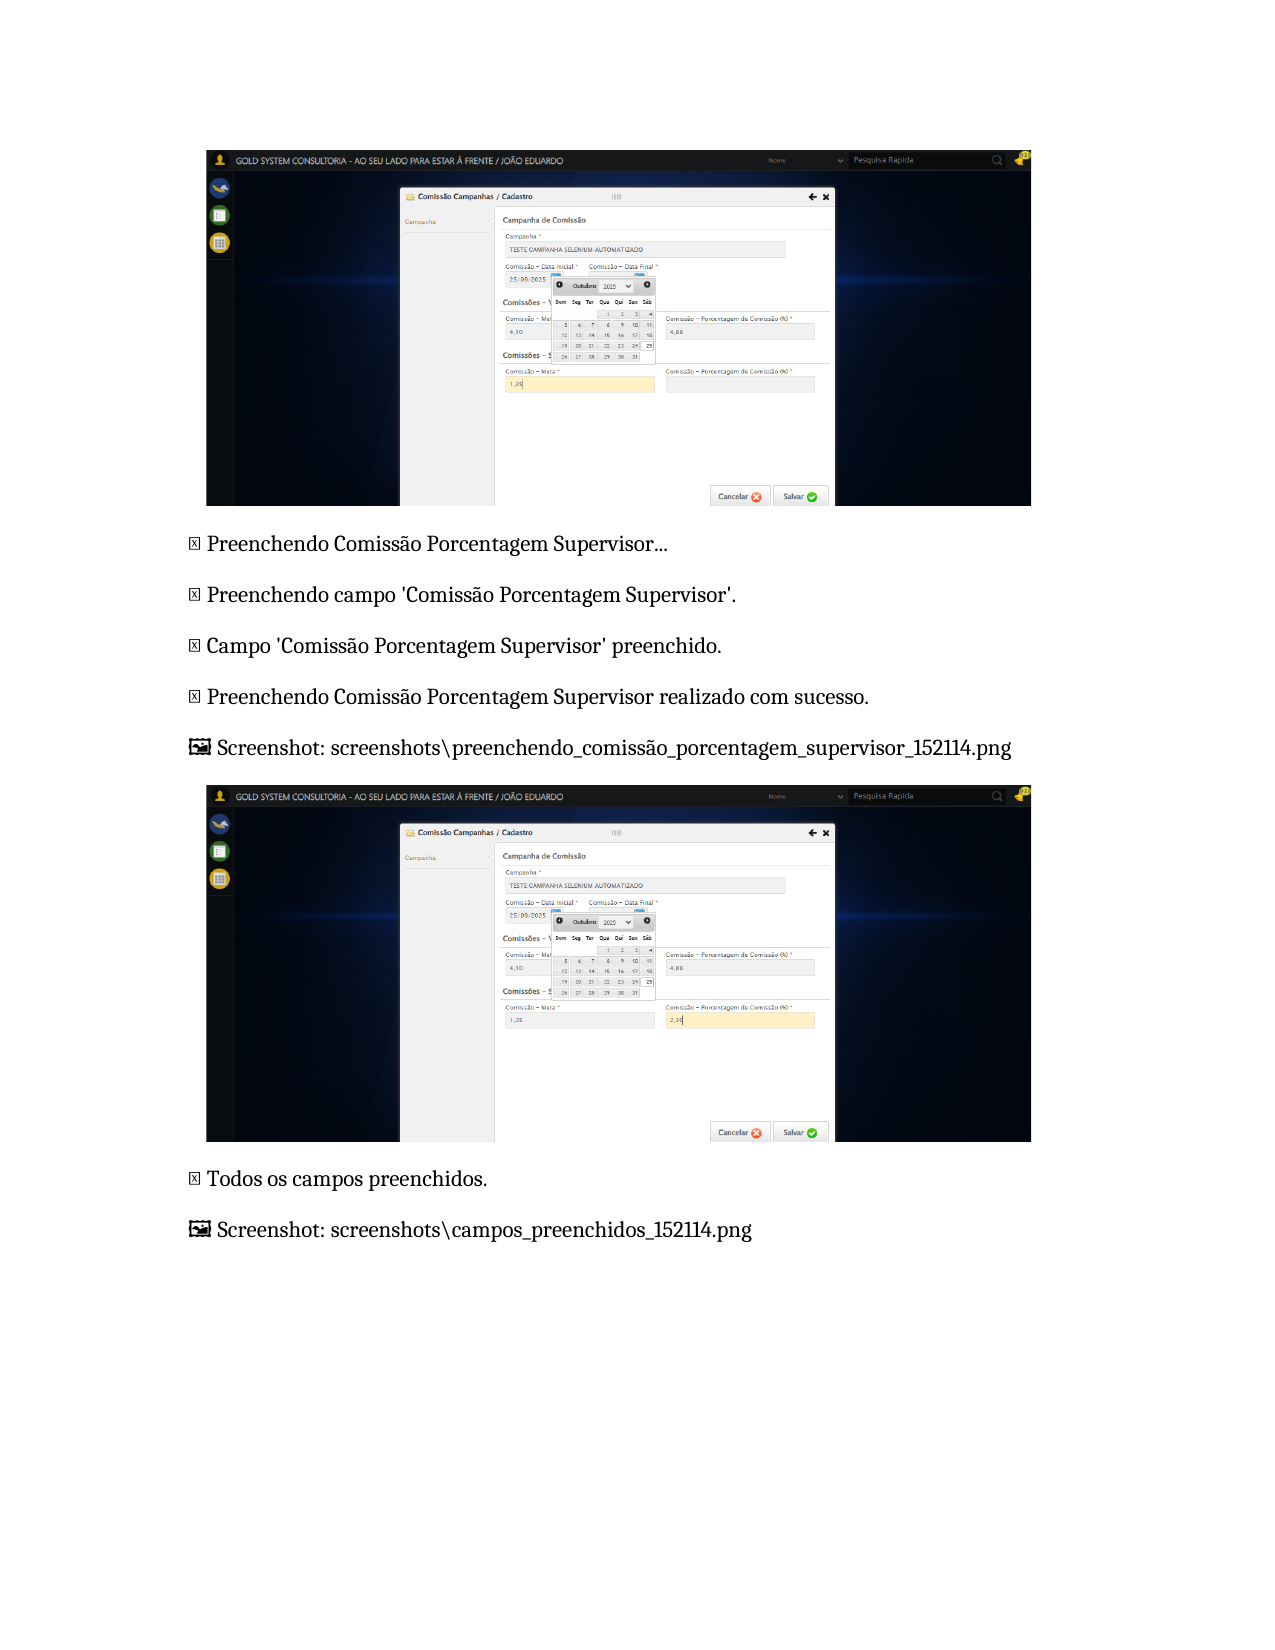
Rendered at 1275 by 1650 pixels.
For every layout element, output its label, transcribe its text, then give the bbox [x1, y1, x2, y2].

text 🖼️ Screenshot: screenshots\campos_preenchidos_152114.png [187, 1217, 1087, 1243]
text ✅ Preenchendo Comissão Porcentagem Supervisor realizado com sucesso. [187, 683, 1087, 710]
text ✅ Campo 'Comissão Porcentagem Supervisor' preenchido. [187, 632, 1087, 659]
text 🔄 Preenchendo campo 'Comissão Porcentagem Supervisor'. [187, 581, 1087, 608]
text 📸 Todos os campos preenchidos. [187, 1166, 1087, 1192]
picture [206, 150, 1032, 506]
text 🔄 Preenchendo Comissão Porcentagem Supervisor... [187, 530, 1087, 557]
picture [206, 785, 1032, 1142]
text 🖼️ Screenshot: screenshots\preenchendo_comissão_porcentagem_supervisor_152114.png [187, 734, 1087, 761]
